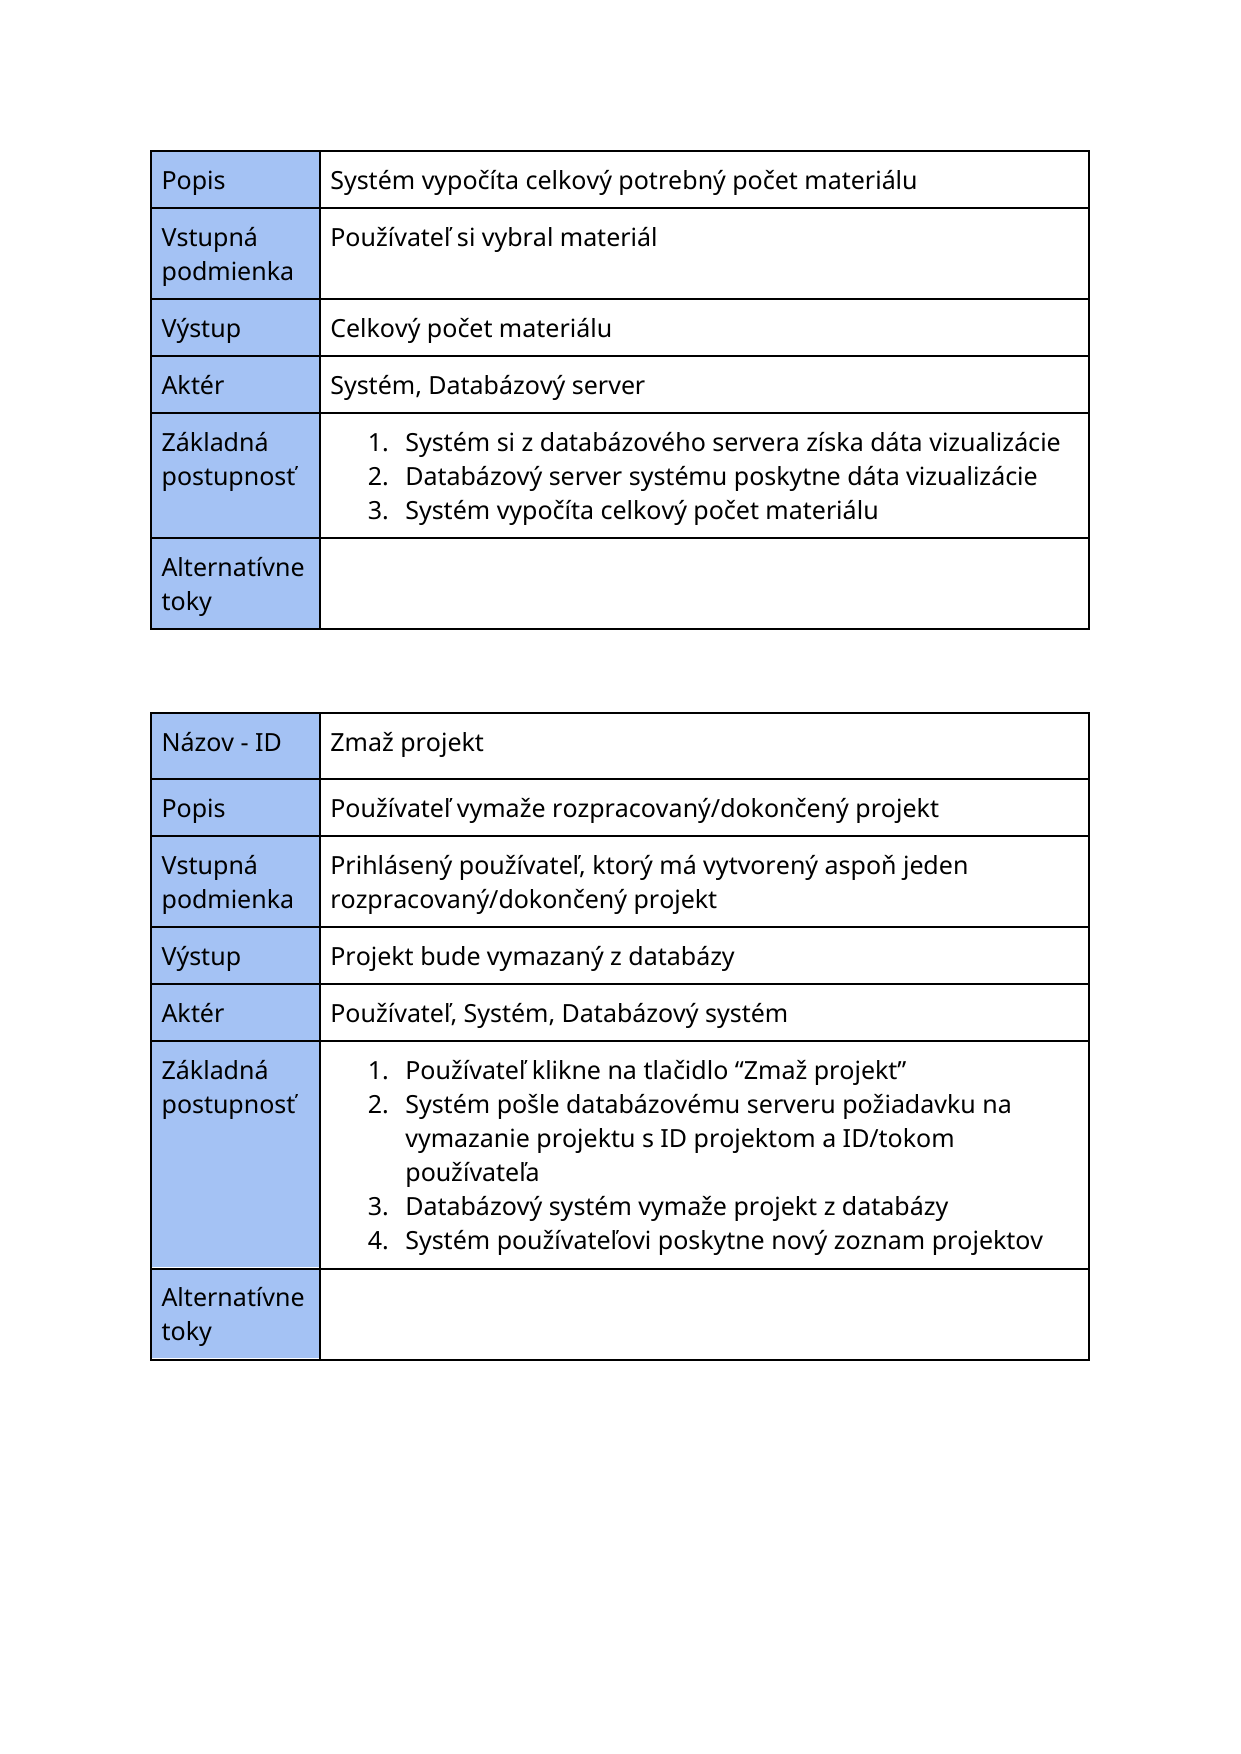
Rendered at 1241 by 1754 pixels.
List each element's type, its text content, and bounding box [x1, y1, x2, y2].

table_cell Vstupná podmienka [152, 837, 319, 926]
table_cell [321, 539, 1088, 628]
table_cell Alternatívne toky [152, 1270, 319, 1358]
table_cell Aktér [152, 985, 319, 1040]
table_cell Používateľ klikne na tlačidlo “Zmaž projekt” Systém pošle databázovému serveru požiadavku na vymazanie projektu s ID projektom a ID/tokom používateľa Databázový systém vymaže projekt z databázy Systém používateľovi poskytne nový zoznam projektov [321, 1042, 1088, 1267]
table_cell Projekt bude vymazaný z databázy [321, 928, 1088, 983]
table_cell Prihlásený používateľ, ktorý má vytvorený aspoň jeden rozpracovaný/dokončený projekt [321, 837, 1088, 926]
table_cell Alternatívne toky [152, 539, 319, 628]
table_cell Používateľ, Systém, Databázový systém [321, 985, 1088, 1040]
table_cell [321, 1270, 1088, 1358]
table_cell Popis [152, 780, 319, 835]
table_cell Používateľ si vybral materiál [321, 209, 1088, 298]
table_cell Výstup [152, 300, 319, 355]
table_cell Vstupná podmienka [152, 209, 319, 298]
table_cell Systém vypočíta celkový potrebný počet materiálu [321, 152, 1088, 207]
table_cell Výstup [152, 928, 319, 983]
table_header Názov - ID [152, 714, 319, 778]
table_cell Systém si z databázového servera získa dáta vizualizácie Databázový server systému poskytne dáta vizualizácie Systém vypočíta celkový počet materiálu [321, 414, 1088, 537]
table_cell Základná postupnosť [152, 414, 319, 537]
table_cell Používateľ vymaže rozpracovaný/dokončený projekt [321, 780, 1088, 835]
table_cell Aktér [152, 357, 319, 412]
table_header Zmaž projekt [321, 714, 1088, 778]
table_cell Základná postupnosť [152, 1042, 319, 1267]
table_cell Celkový počet materiálu [321, 300, 1088, 355]
table_cell Systém, Databázový server [321, 357, 1088, 412]
table_cell Popis [152, 152, 319, 207]
